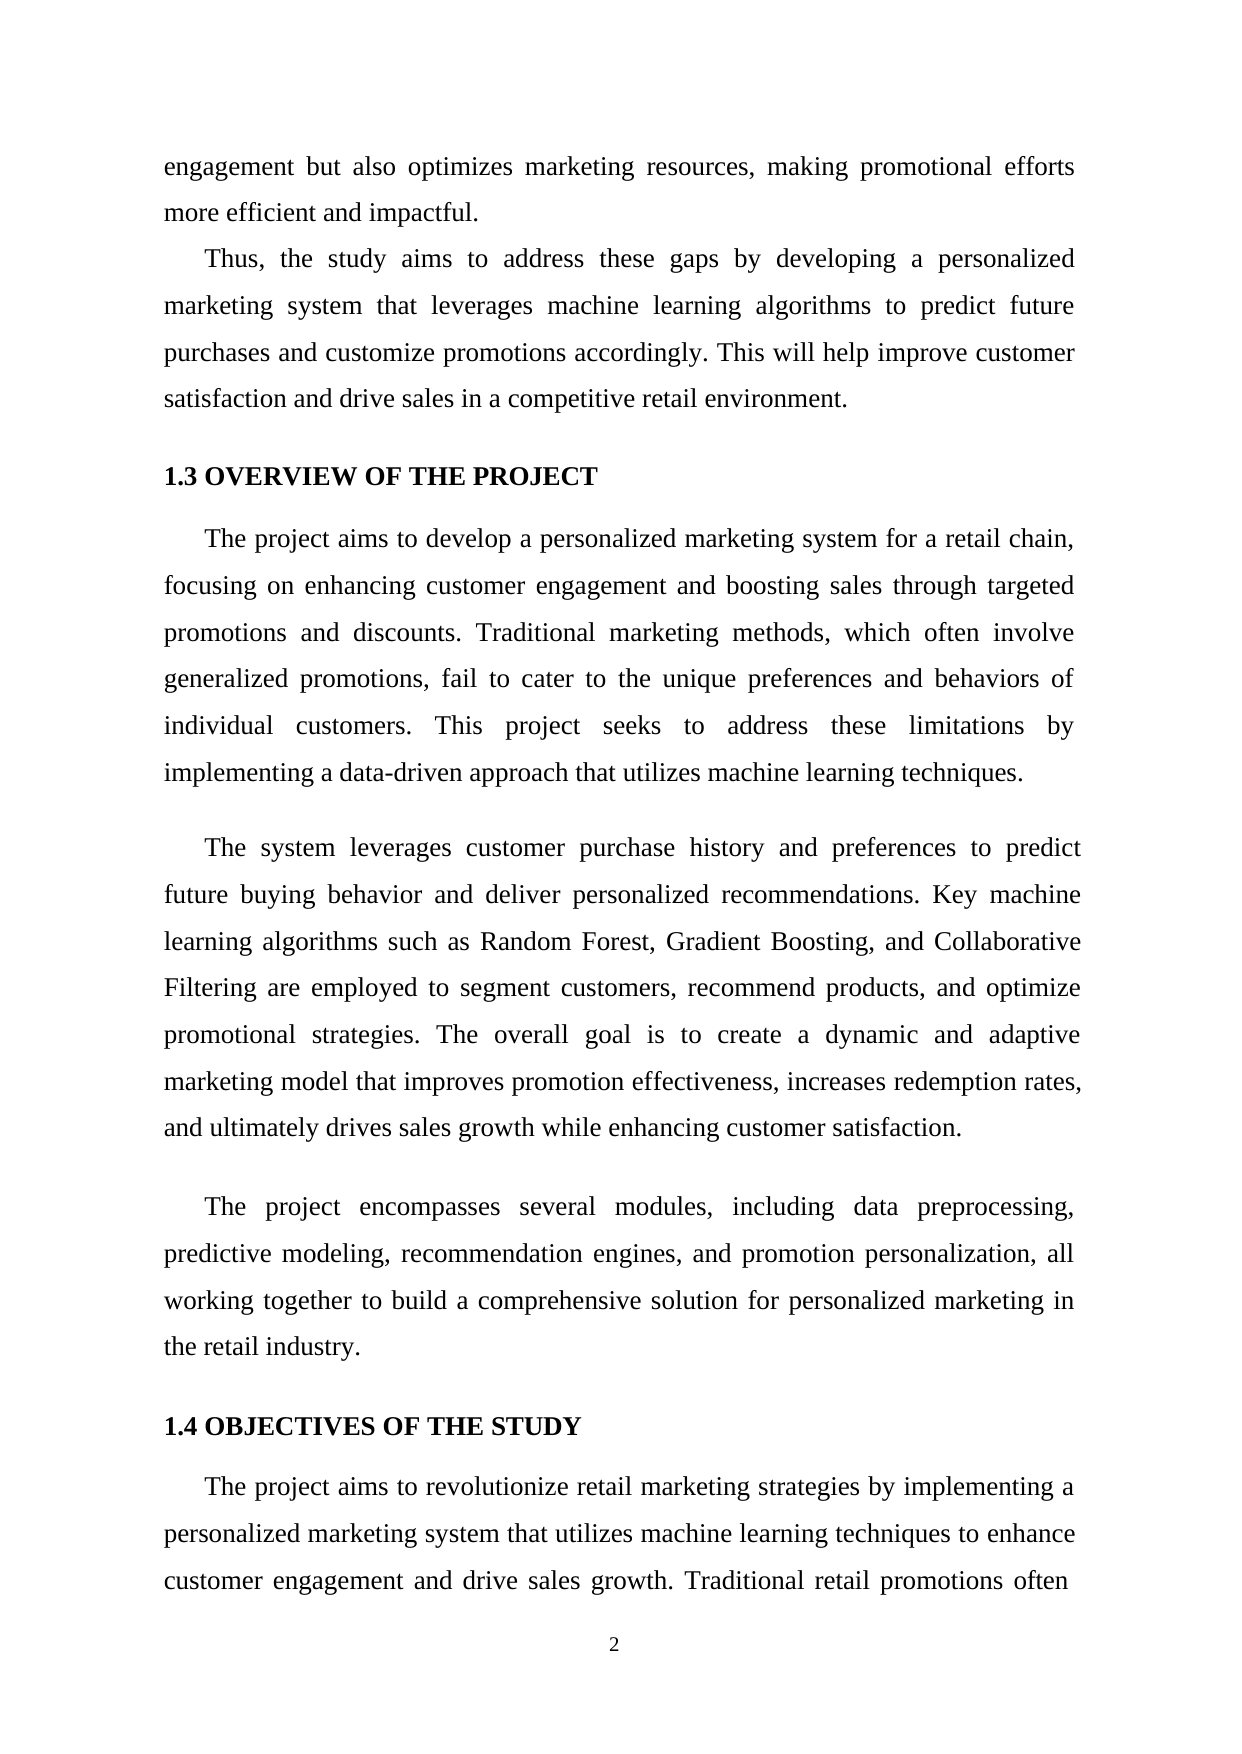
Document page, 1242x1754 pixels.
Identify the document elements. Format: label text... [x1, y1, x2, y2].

subtitle OBJECTIVES OF THE STUDY [163, 1409, 1123, 1441]
text The project aims to revolutionize retail marketing strategies by implementing a personalized marketing system that utilizes machine learning techniques to enhance customer engagement and drive sales growth. Traditional retail promotions often [163, 1471, 1076, 1595]
text The project aims to develop a personalized marketing system for a retail chain, focusing on enhancing customer engagement and boosting sales through targeted promotions and discounts. Traditional marketing methods, which often involve generalized promotions, fail to cater to the unique preferences and behaviors of individual customers. This project seeks to address these limitations by implementing a data-driven approach that utilizes machine learning techniques. [163, 523, 1075, 787]
text engagement but also optimizes marketing resources, making promotional efforts more efficient and impactful. [163, 150, 1076, 227]
text The project encompasses several modules, including data preprocessing, predictive modeling, recommendation engines, and promotion personalization, all working together to build a comprehensive solution for personalized marketing in the retail industry. [163, 1191, 1075, 1362]
subtitle OVERVIEW OF THE PROJECT [163, 460, 1123, 492]
text Thus, the study aims to address these gaps by developing a personalized marketing system that leverages machine learning algorithms to predict future purchases and customize promotions accordingly. This will help improve customer satisfaction and drive sales in a competitive retail environment. [163, 243, 1076, 414]
text The system leverages customer purchase history and preferences to predict future buying behavior and deliver personalized recommendations. Key machine learning algorithms such as Random Forest, Gradient Boosting, and Collaborative Filtering are employed to segment customers, recommend products, and optimize promotional strategies. The overall goal is to create a dynamic and adaptive marketing model that improves promotion effectiveness, increases redemption rates, and ultimately drives sales growth while enhancing customer satisfaction. [163, 832, 1082, 1143]
